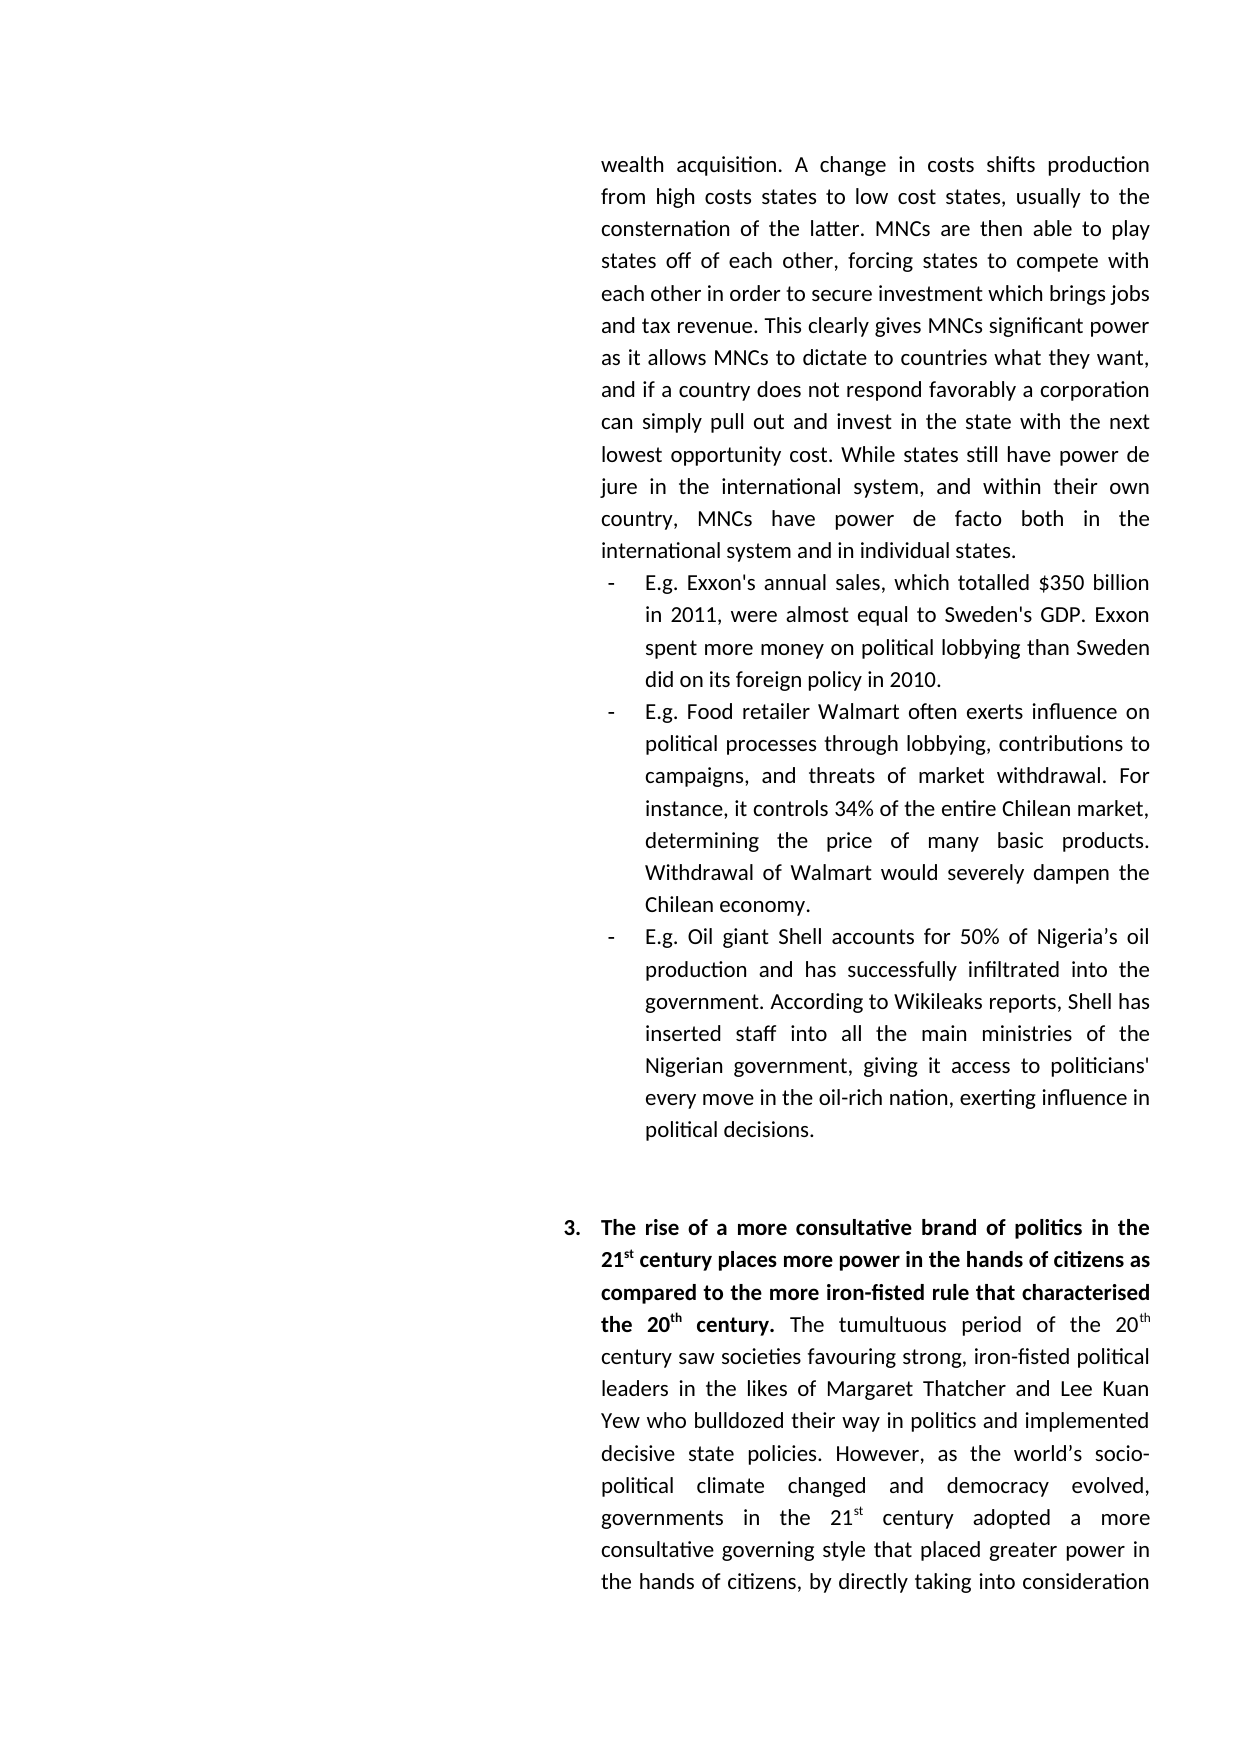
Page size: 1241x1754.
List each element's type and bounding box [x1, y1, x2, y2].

table_cell [556, 150, 1162, 1595]
